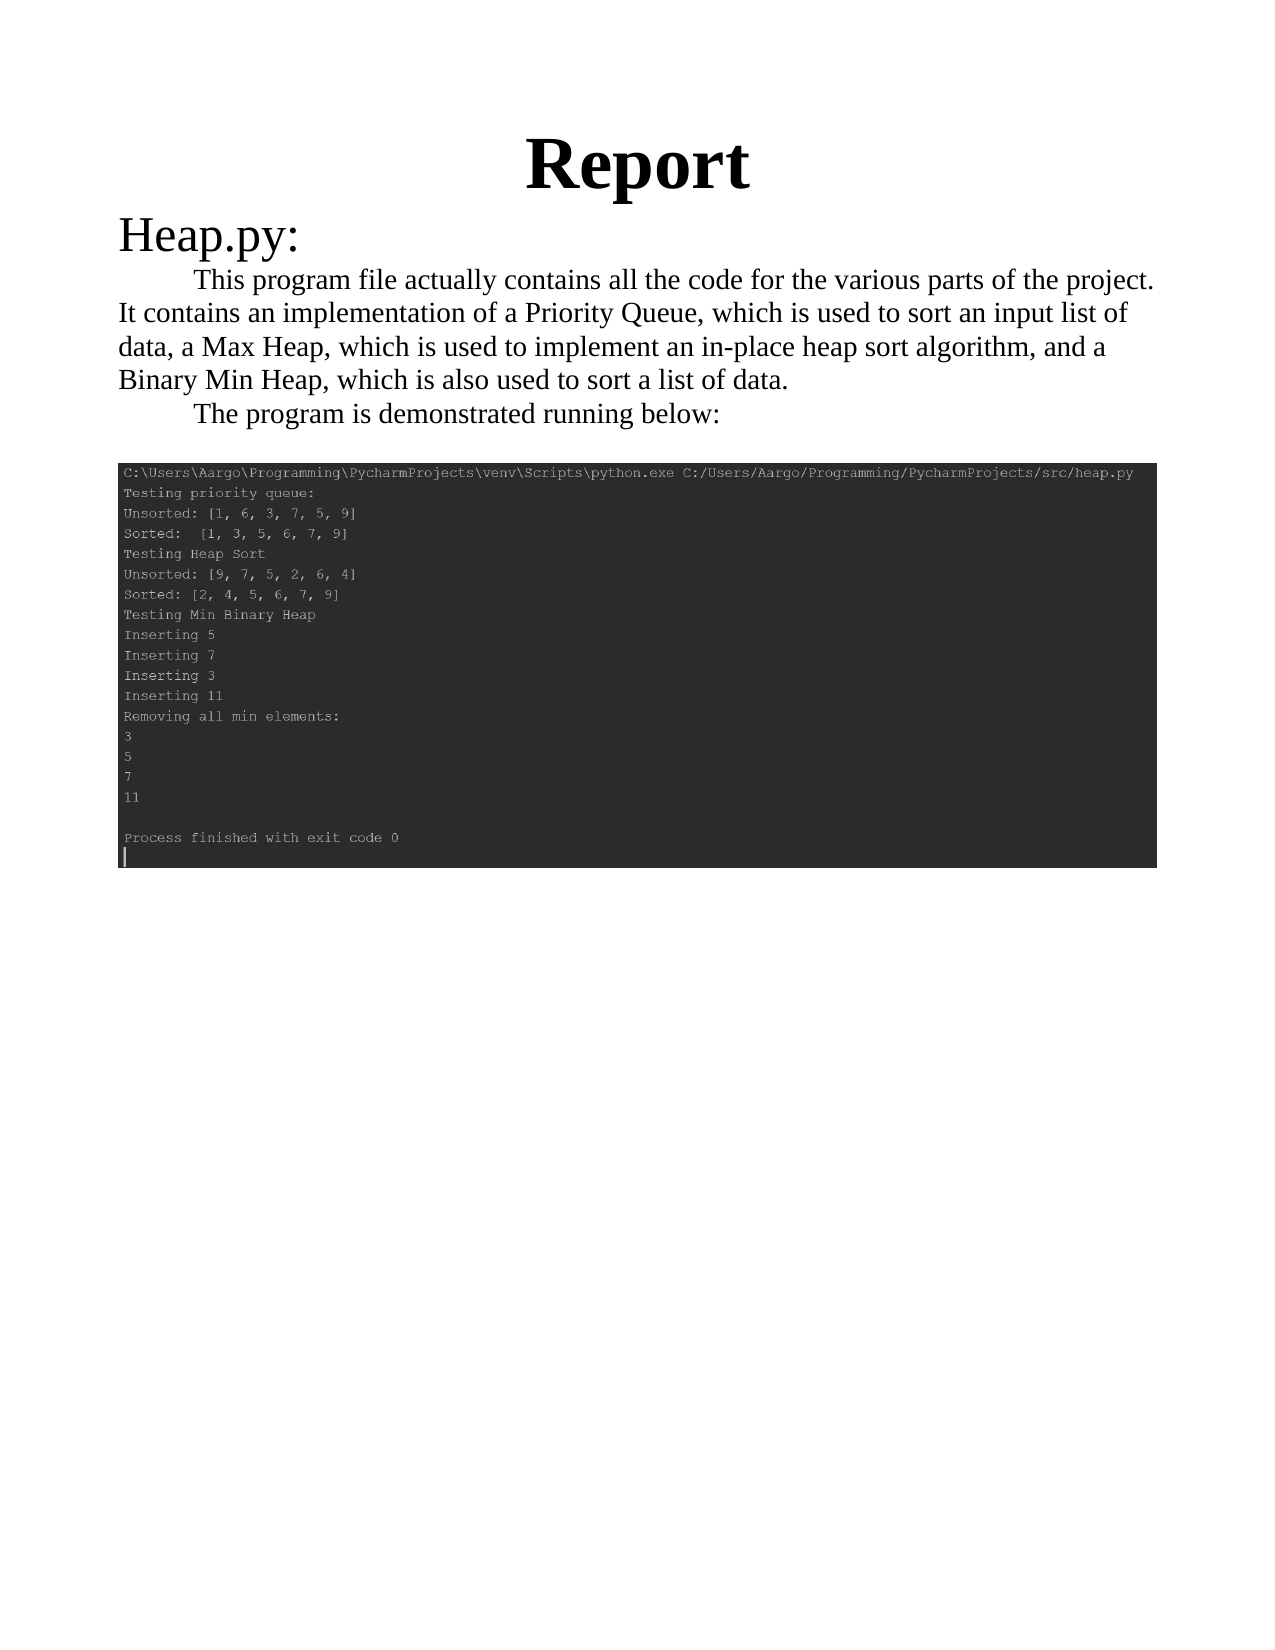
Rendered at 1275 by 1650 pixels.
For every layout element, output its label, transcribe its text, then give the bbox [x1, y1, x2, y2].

text This program file actually contains all the code for the various parts of the project. It contains an implementation of a Priority Queue, which is used to sort an input list of data, a Max Heap, which is used to implement an in-place heap sort algorithm, and a Binary Min Heap, which is also used to sort a list of data. [118, 262, 1157, 396]
text Report [118, 118, 1157, 204]
text The program is demonstrated running below: [118, 396, 1157, 429]
text Heap.py: [118, 204, 1157, 262]
picture [118, 463, 1157, 868]
